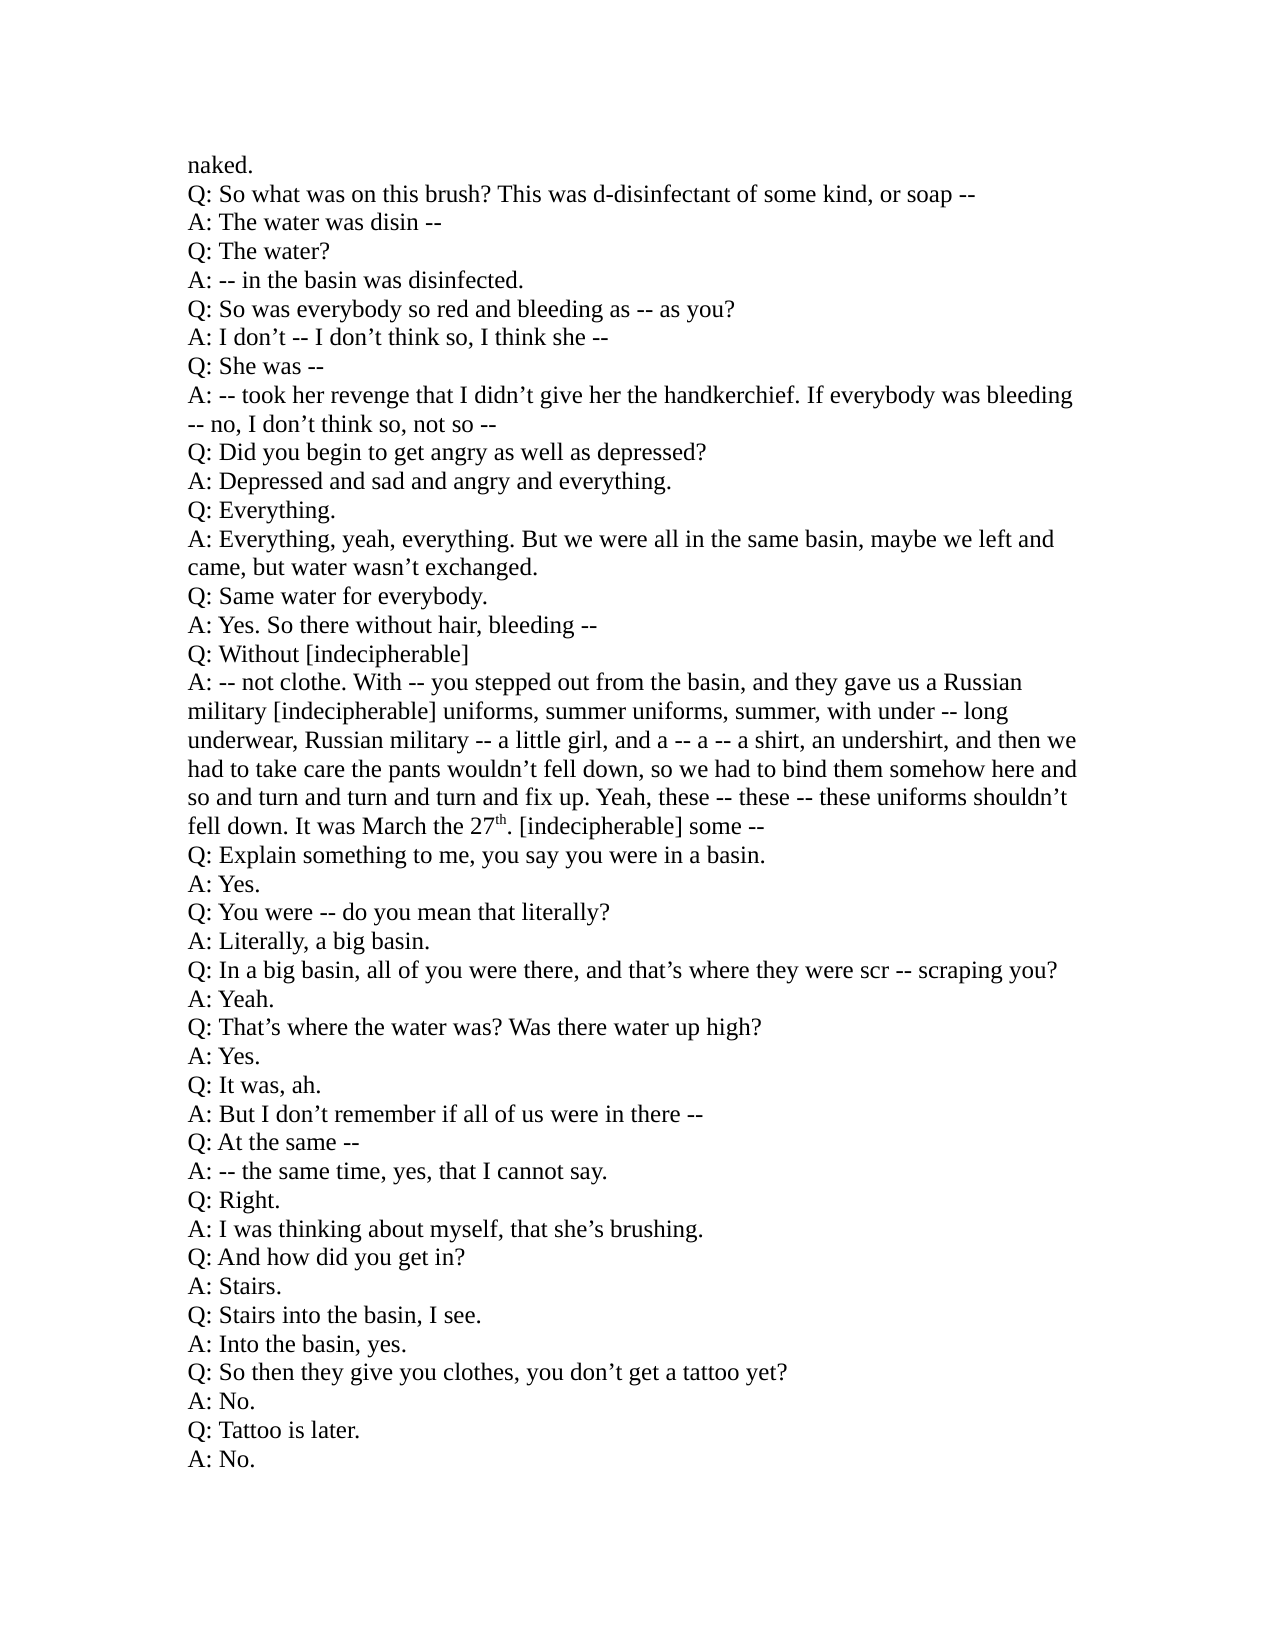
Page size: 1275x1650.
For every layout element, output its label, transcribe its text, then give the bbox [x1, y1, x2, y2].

text Q: That’s where the water was? Was there water up high? [187, 1099, 1087, 1127]
text A: I was thinking about myself, that she’s brushing. [187, 1300, 1087, 1329]
text Q: You were -- do you mean that literally? [187, 984, 1087, 1012]
text Q: Same water for everybody. [187, 667, 1087, 696]
text Q: At the same -- [187, 1214, 1087, 1242]
text A: Yes. [187, 955, 1087, 984]
text A: -- in the basin was disinfected. [187, 351, 1087, 380]
text Q: It was, ah. [187, 1156, 1087, 1185]
text Q: So then they give you clothes, you don’t get a tattoo yet? [187, 1444, 1087, 1472]
text Q: Did you begin to get angry as well as depressed? [187, 524, 1087, 552]
text Q: She was -- [187, 437, 1087, 466]
text A: Into the basin, yes. [187, 1415, 1087, 1444]
text A: Literally, a big basin. [187, 1012, 1087, 1041]
text Q: So what was on this brush? This was d-disinfectant of some kind, or soap -- [187, 265, 1087, 294]
text Q: In a big basin, all of you were there, and that’s where they were scr -- scraping you? [187, 1041, 1087, 1070]
text A: Yes. [187, 1127, 1087, 1156]
text A: Yeah. [187, 1070, 1087, 1099]
text Q: And how did you get in? [187, 1329, 1087, 1357]
text A: Stairs. [187, 1357, 1087, 1386]
text A: Everything, yeah, everything. But we were all in the same basin, maybe we left and came, but water wasn’t exchanged. [187, 610, 1087, 667]
text A: Yes. So there without hair, bleeding -- [187, 696, 1087, 725]
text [187, 150, 1087, 265]
text A: Depressed and sad and angry and everything. [187, 552, 1087, 581]
text Q: Everything. [187, 581, 1087, 610]
text A: -- not clothe. With -- you stepped out from the basin, and they gave us a Russian military [indecipherable] uniforms, summer uniforms, summer, with under -- long underwear, Russian military -- a little girl, and a -- a -- a shirt, an undershirt, and then we had to take care the pants wouldn’t fell down, so we had to bind them somehow here and so and turn and turn and turn and fix up. Yeah, these -- these -- these uniforms shouldn’t fell down. It was March the 27th. [indecipherable] some -- [187, 754, 1087, 926]
text Q: Stairs into the basin, I see. [187, 1386, 1087, 1415]
text Q: Explain something to me, you say you were in a basin. [187, 926, 1087, 955]
text Q: So was everybody so red and bleeding as -- as you? [187, 380, 1087, 409]
text Q: The water? [187, 322, 1087, 351]
text A: -- the same time, yes, that I cannot say. [187, 1242, 1087, 1271]
text Q: Right. [187, 1271, 1087, 1300]
text A: -- took her revenge that I didn’t give her the handkerchief. If everybody was bleeding -- no, I don’t think so, not so -- [187, 466, 1087, 524]
text Q: Without [indecipherable] [187, 725, 1087, 754]
text A: I don’t -- I don’t think so, I think she -- [187, 409, 1087, 437]
text A: The water was disin -- [187, 294, 1087, 322]
text A: But I don’t remember if all of us were in there -- [187, 1185, 1087, 1214]
